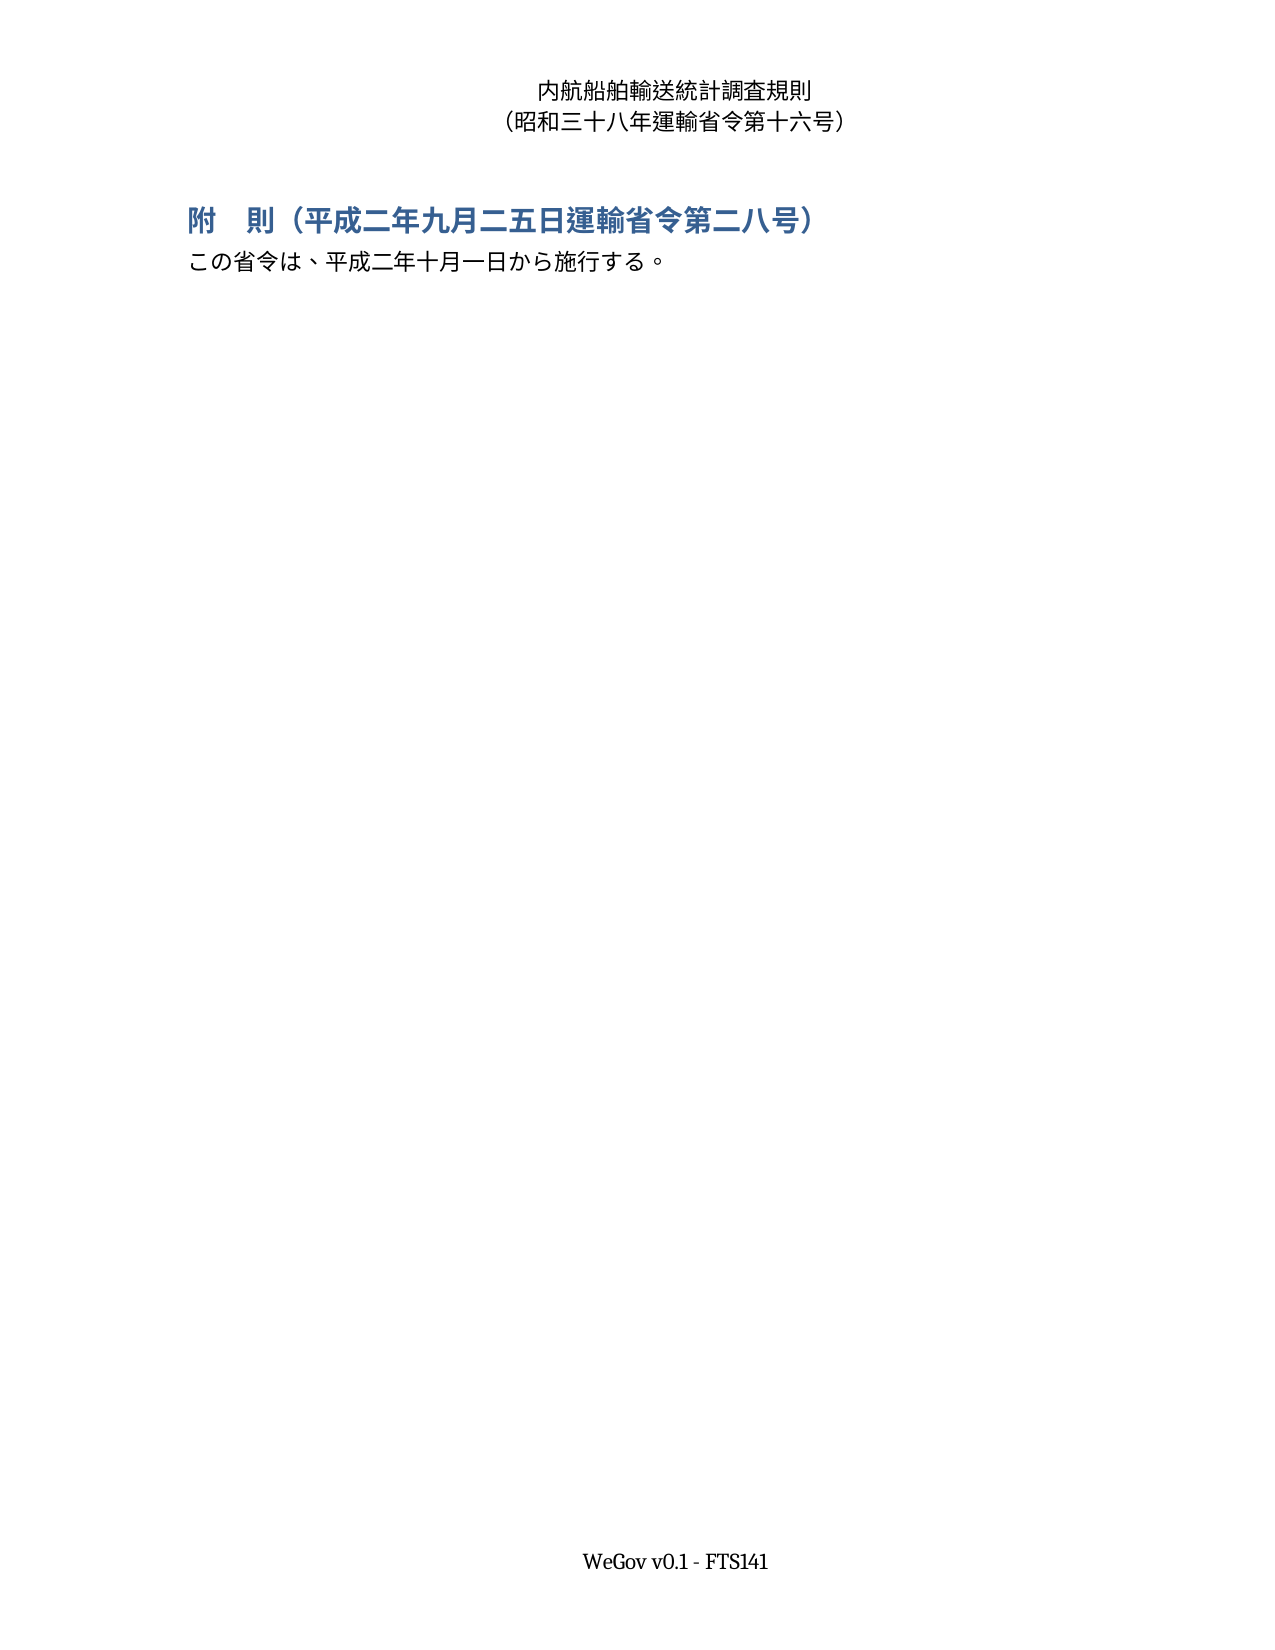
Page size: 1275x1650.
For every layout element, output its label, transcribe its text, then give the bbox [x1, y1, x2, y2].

text この省令は、平成二年十月一日から施行する。 [187, 246, 1087, 277]
subtitle 附 則（平成二年九月二五日運輸省令第二八号） [187, 200, 1087, 240]
